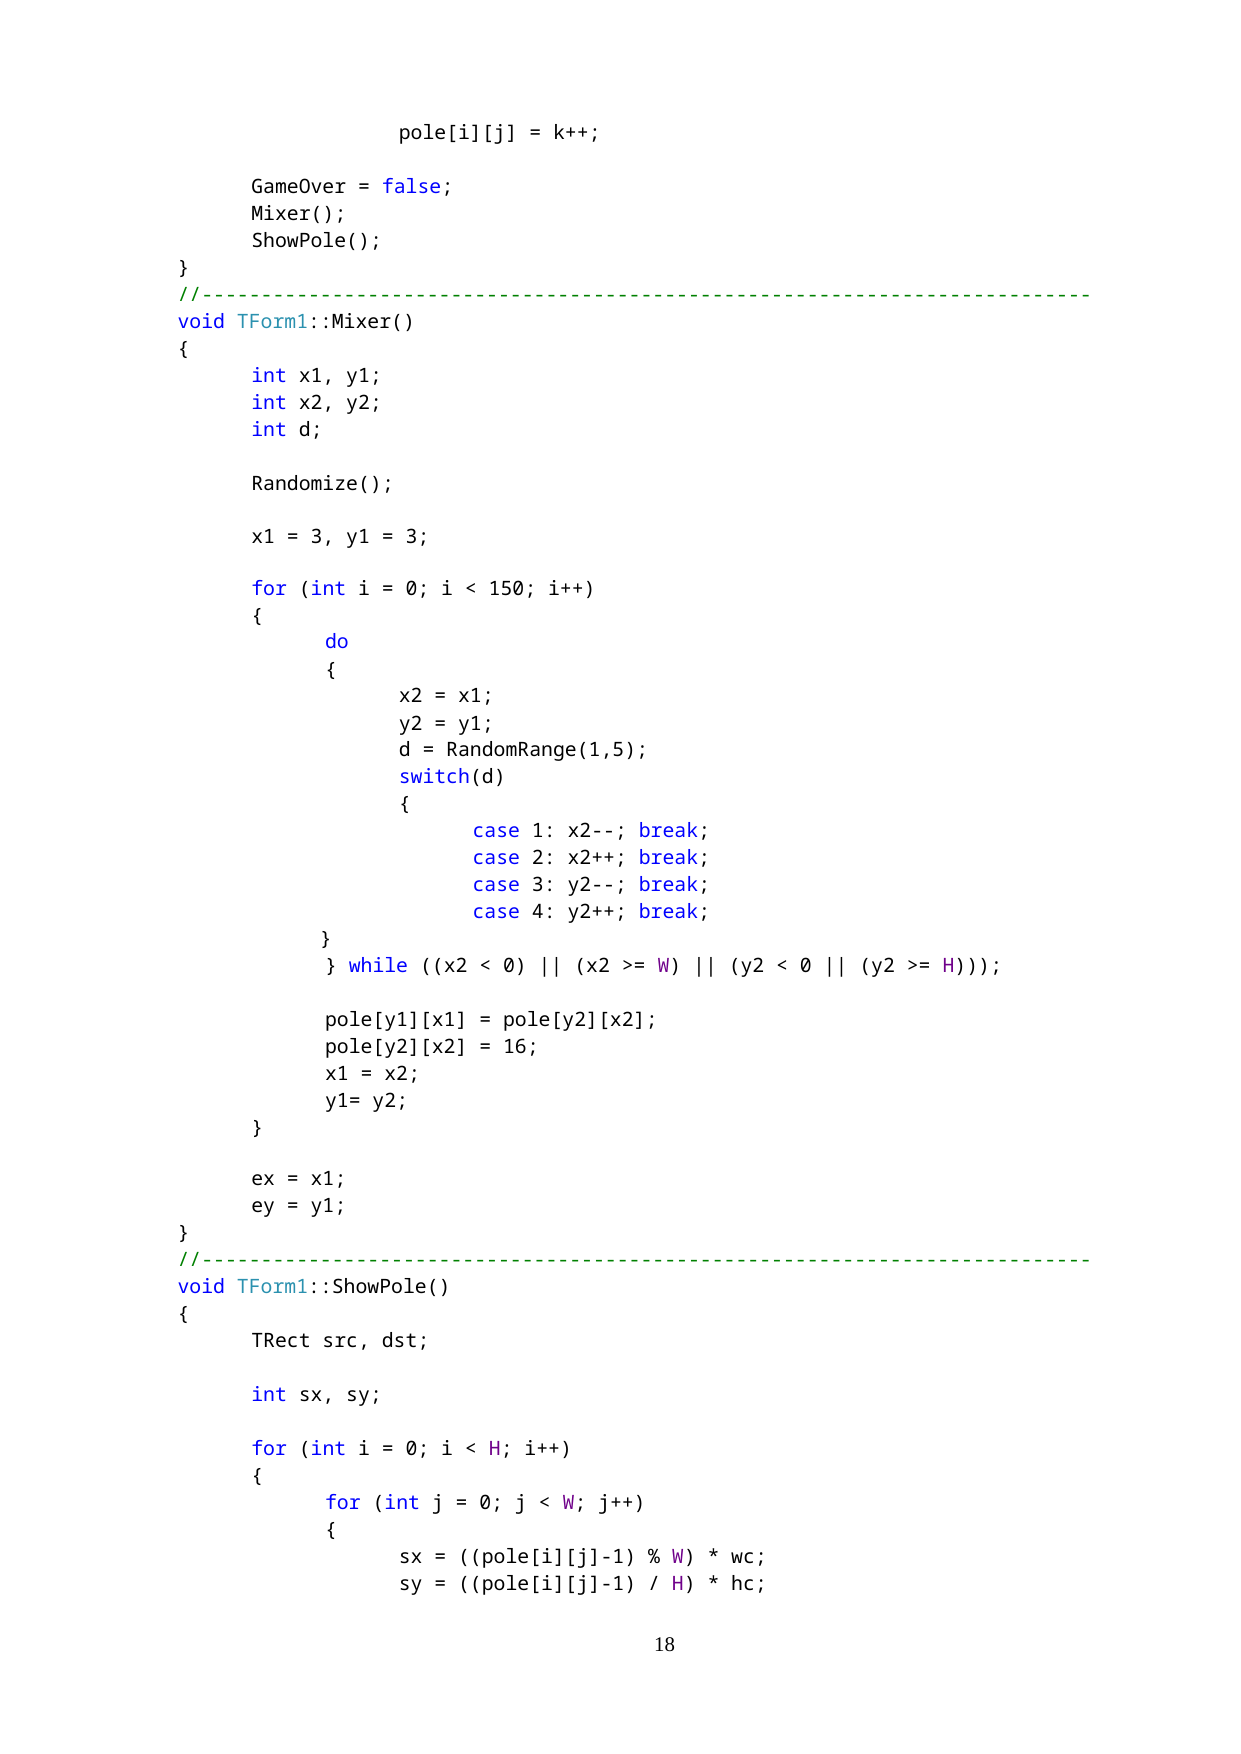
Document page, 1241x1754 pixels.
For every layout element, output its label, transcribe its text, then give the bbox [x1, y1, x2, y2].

text Randomize(); [177, 469, 1152, 496]
text x1 = x2; [177, 1059, 1152, 1086]
text GameOver = false; [177, 172, 1152, 199]
text { [177, 1515, 1152, 1542]
text d = RandomRange(1,5); [177, 736, 1152, 763]
text pole[y2][x2] = 16; [177, 1032, 1152, 1059]
text ex = x1; [177, 1164, 1152, 1191]
text ShowPole(); [177, 226, 1152, 253]
text y1= y2; [177, 1086, 1152, 1113]
text { [177, 1299, 1152, 1326]
text switch(d) [177, 763, 1152, 790]
text x1 = 3, y1 = 3; [177, 523, 1152, 550]
text int d; [177, 415, 1152, 442]
text //--------------------------------------------------------------------------- [177, 1245, 1152, 1272]
text case 4: y2++; break; [177, 898, 1152, 924]
text int x2, y2; [177, 388, 1152, 415]
text Mixer(); [177, 199, 1152, 226]
text { [177, 601, 1152, 628]
text pole[i][j] = k++; [177, 118, 1152, 145]
text x2 = x1; [177, 682, 1152, 709]
text sx = ((pole[i][j]-1) % W) * wc; [177, 1542, 1152, 1569]
text } [177, 1113, 1152, 1140]
text { [177, 655, 1152, 682]
text } while ((x2 < 0) || (x2 >= W) || (y2 < 0 || (y2 >= H))); [177, 952, 1152, 978]
text { [177, 1461, 1152, 1488]
text case 1: x2--; break; [177, 817, 1152, 844]
text } [177, 1218, 1152, 1245]
text int x1, y1; [177, 361, 1152, 388]
text for (int i = 0; i < 150; i++) [177, 574, 1152, 601]
text TRect src, dst; [177, 1326, 1152, 1353]
text for (int i = 0; i < H; i++) [177, 1434, 1152, 1461]
text ey = y1; [177, 1191, 1152, 1218]
text case 2: x2++; break; [177, 844, 1152, 871]
text do [177, 628, 1152, 655]
text } [177, 924, 1152, 952]
text for (int j = 0; j < W; j++) [177, 1488, 1152, 1515]
text { [177, 334, 1152, 361]
text sy = ((pole[i][j]-1) / H) * hc; [177, 1569, 1152, 1596]
text } [177, 253, 1152, 280]
text int sx, sy; [177, 1380, 1152, 1407]
text { [177, 790, 1152, 817]
text y2 = y1; [177, 709, 1152, 736]
text case 3: y2--; break; [177, 871, 1152, 898]
text void TForm1::ShowPole() [177, 1272, 1152, 1299]
text void TForm1::Mixer() [177, 307, 1152, 334]
text //--------------------------------------------------------------------------- [177, 280, 1152, 307]
text pole[y1][x1] = pole[y2][x2]; [177, 1006, 1152, 1032]
